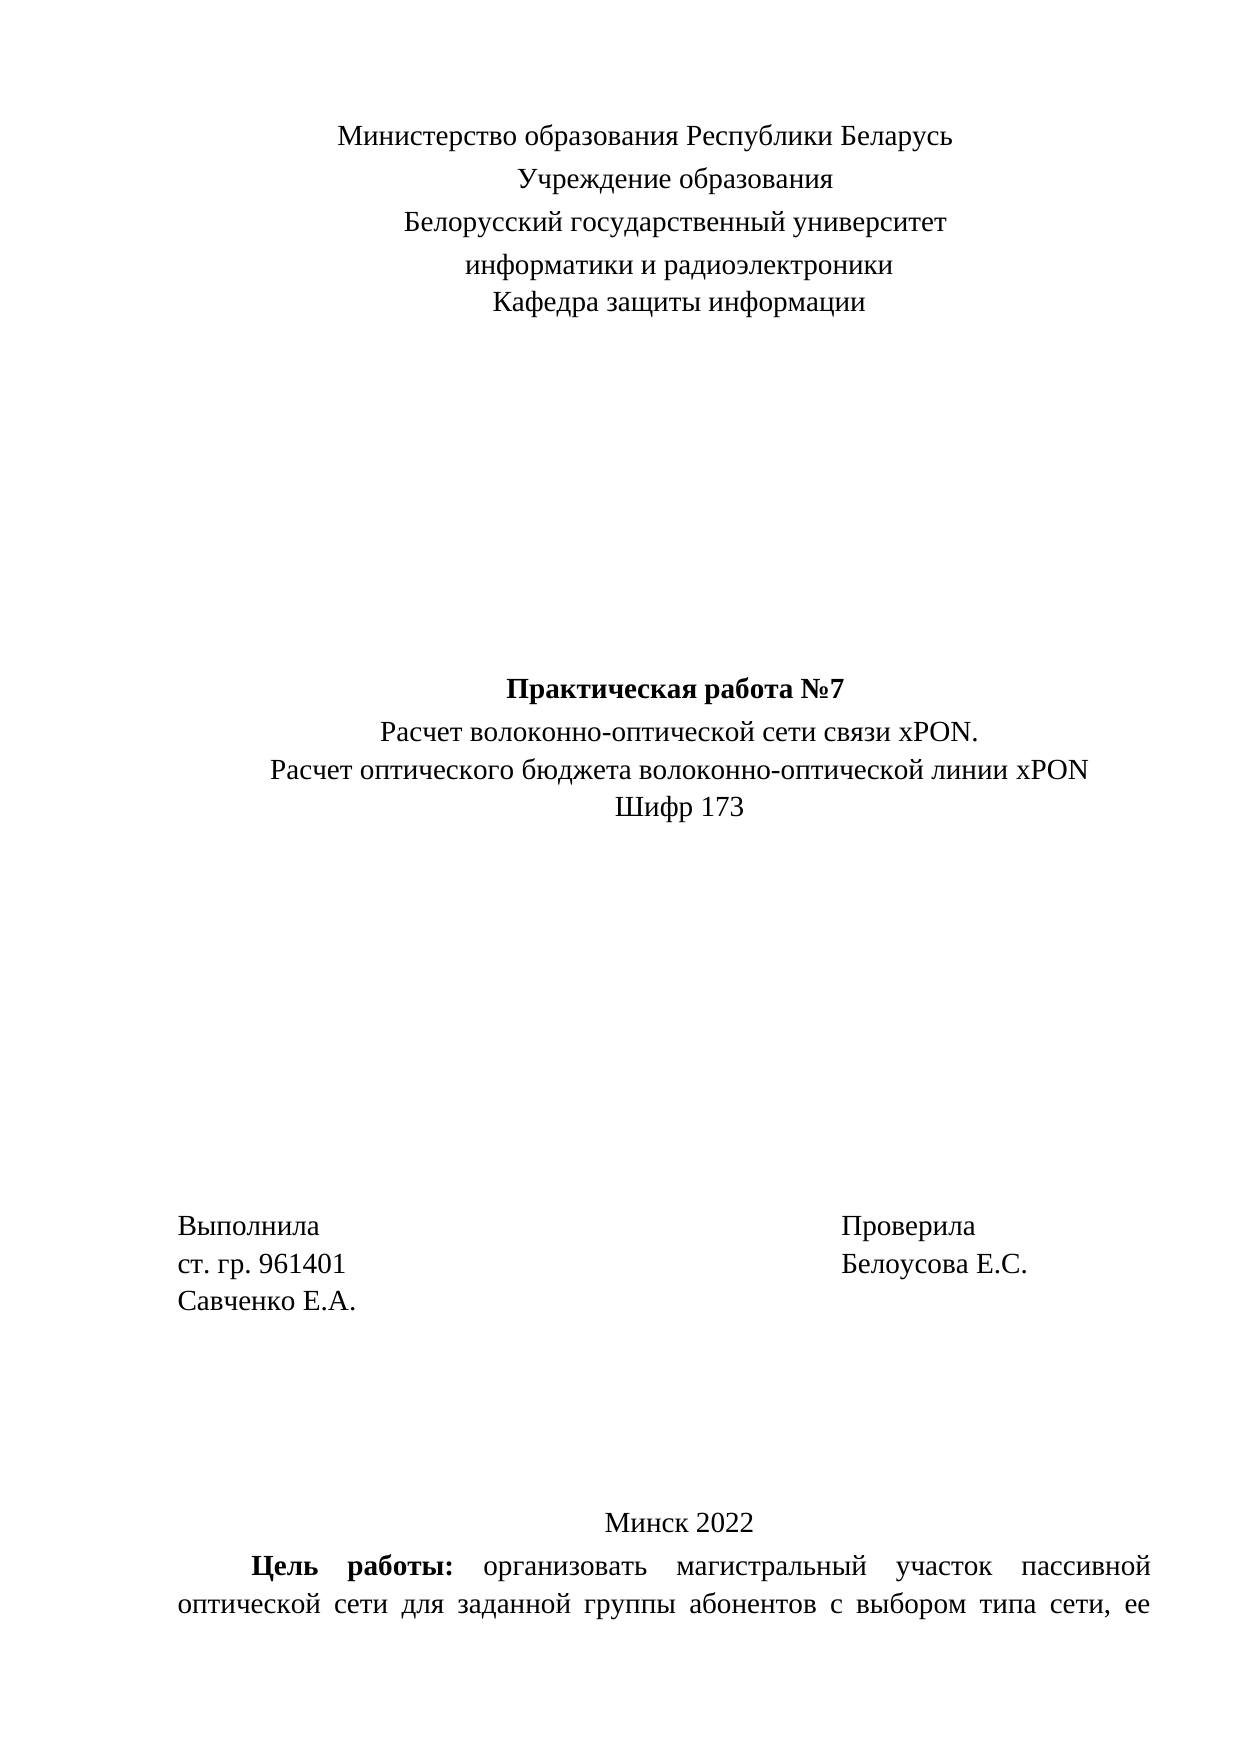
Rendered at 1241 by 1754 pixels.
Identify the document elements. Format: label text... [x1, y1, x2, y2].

text информатики и радиоэлектроники [206, 247, 1152, 280]
text Министерство образования Республики Беларусь [177, 118, 971, 152]
text Савченко Е.А. [177, 1283, 1152, 1317]
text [177, 1546, 1152, 1621]
text Минск 2022 [207, 1506, 1152, 1539]
text Учреждение образования [379, 161, 971, 194]
text Шифр 173 [207, 789, 1152, 823]
text Расчет оптического бюджета волоконно-оптической линии xPON [207, 752, 1152, 785]
text Выполнила Проверила [177, 1208, 1145, 1242]
text Кафедра защиты информации [206, 284, 1152, 318]
text Белорусский государственный университет [379, 204, 972, 237]
text Практическая работа №7 [379, 671, 972, 705]
text Расчет волоконно-оптической сети связи xPON. [207, 714, 1152, 748]
text ст. гр. 961401 Белоусова Е.С. [177, 1246, 1145, 1279]
